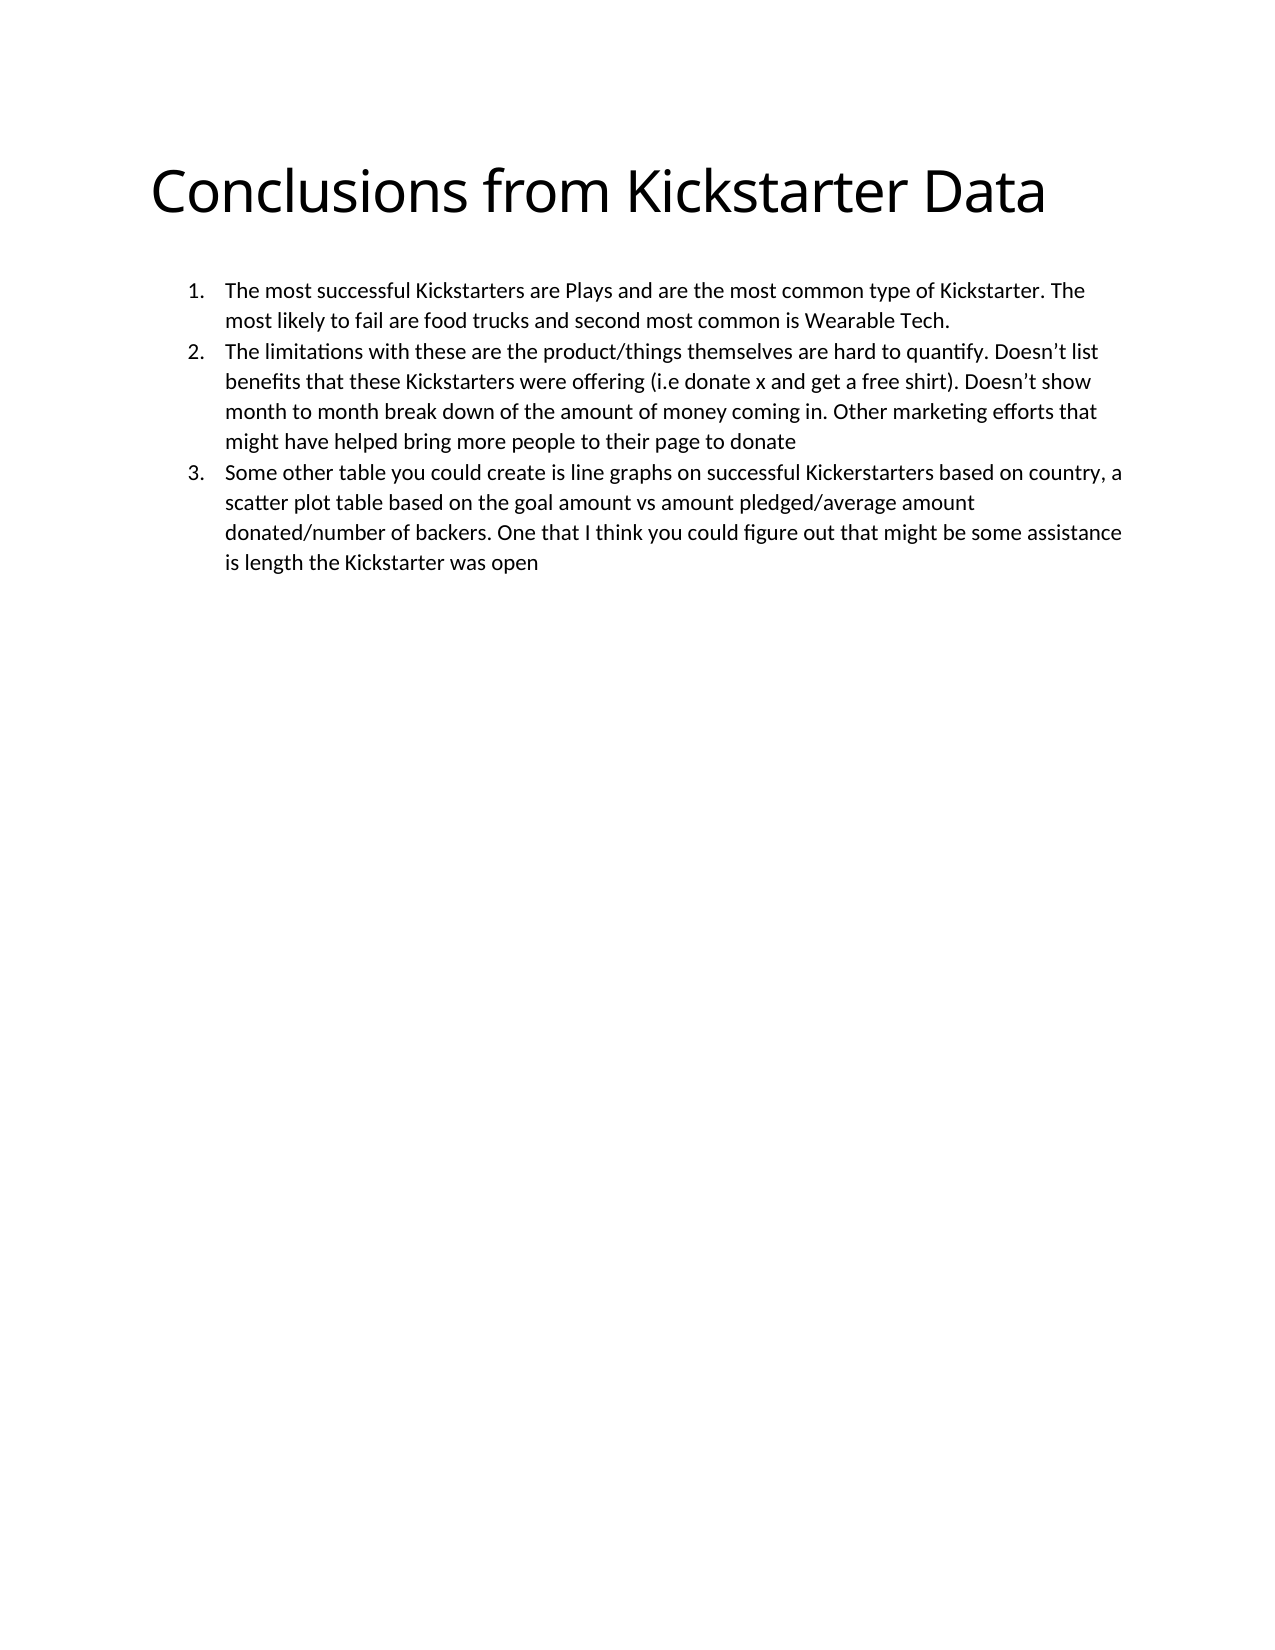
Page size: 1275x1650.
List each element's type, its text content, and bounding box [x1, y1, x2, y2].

list Some other table you could create is line graphs on successful Kickerstarters based on country, a scatter plot table based on the goal amount vs amount pledged/average amount donated/number of backers. One that I think you could figure out that might be some assistance is length the Kickstarter was open [187, 458, 1125, 576]
list The limitations with these are the product/things themselves are hard to quantify. Doesn’t list benefits that these Kickstarters were offering (i.e donate x and get a free shirt). Doesn’t show month to month break down of the amount of money coming in. Other marketing efforts that might have helped bring more people to their page to donate [187, 337, 1125, 455]
list The most successful Kickstarters are Plays and are the most common type of Kickstarter. The most likely to fail are food trucks and second most common is Wearable Tech. [187, 276, 1125, 334]
title Conclusions from Kickstarter Data [150, 150, 1125, 229]
